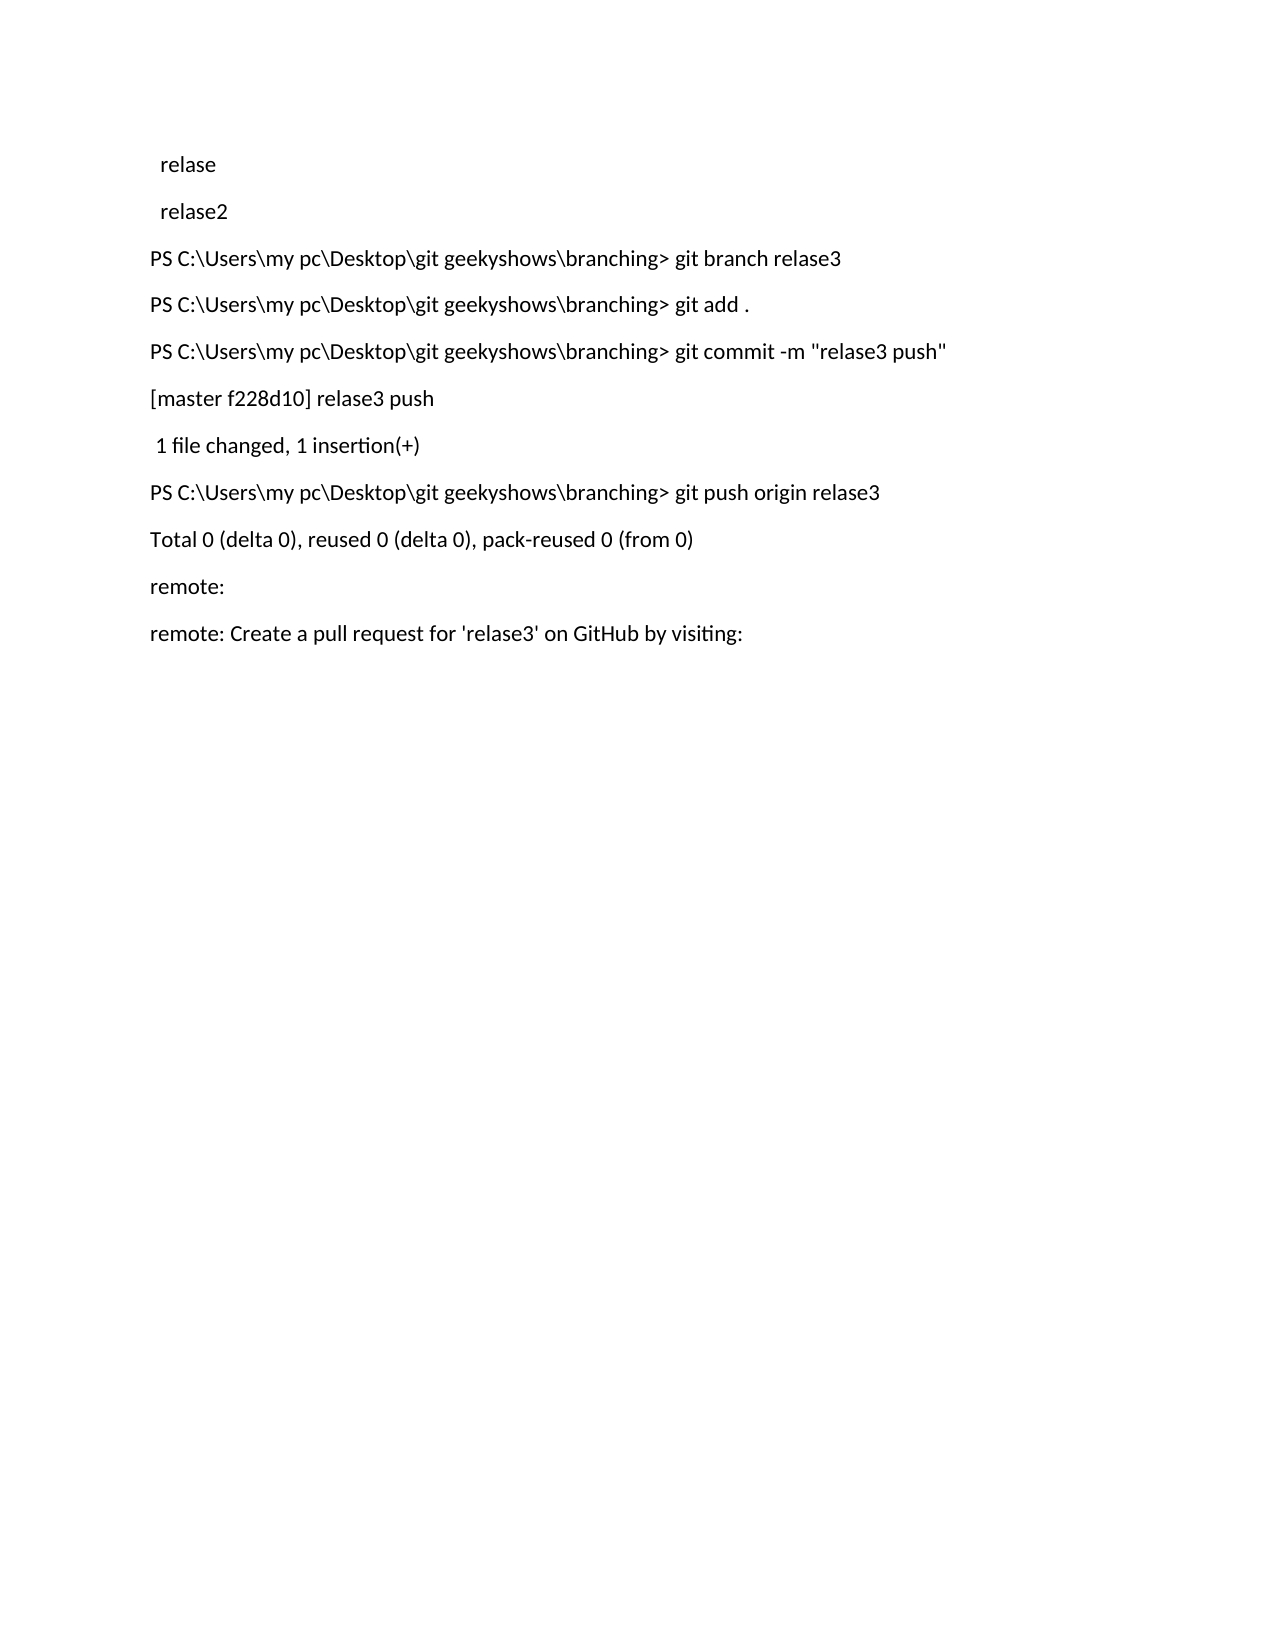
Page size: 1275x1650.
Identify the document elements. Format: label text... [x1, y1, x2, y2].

text remote: [150, 572, 1125, 600]
text [master f228d10] relase3 push [150, 384, 1125, 412]
text relase [150, 150, 1125, 178]
text PS C:\Users\my pc\Desktop\git geekyshows\branching> git branch relase3 [150, 244, 1125, 272]
text PS C:\Users\my pc\Desktop\git geekyshows\branching> git commit -m "relase3 push" [150, 337, 1125, 366]
text relase2 [150, 197, 1125, 225]
text 1 file changed, 1 insertion(+) [150, 431, 1125, 459]
text remote: Create a pull request for 'relase3' on GitHub by visiting: [150, 619, 1125, 647]
text PS C:\Users\my pc\Desktop\git geekyshows\branching> git add . [150, 291, 1125, 319]
text Total 0 (delta 0), reused 0 (delta 0), pack-reused 0 (from 0) [150, 525, 1125, 553]
text PS C:\Users\my pc\Desktop\git geekyshows\branching> git push origin relase3 [150, 478, 1125, 506]
